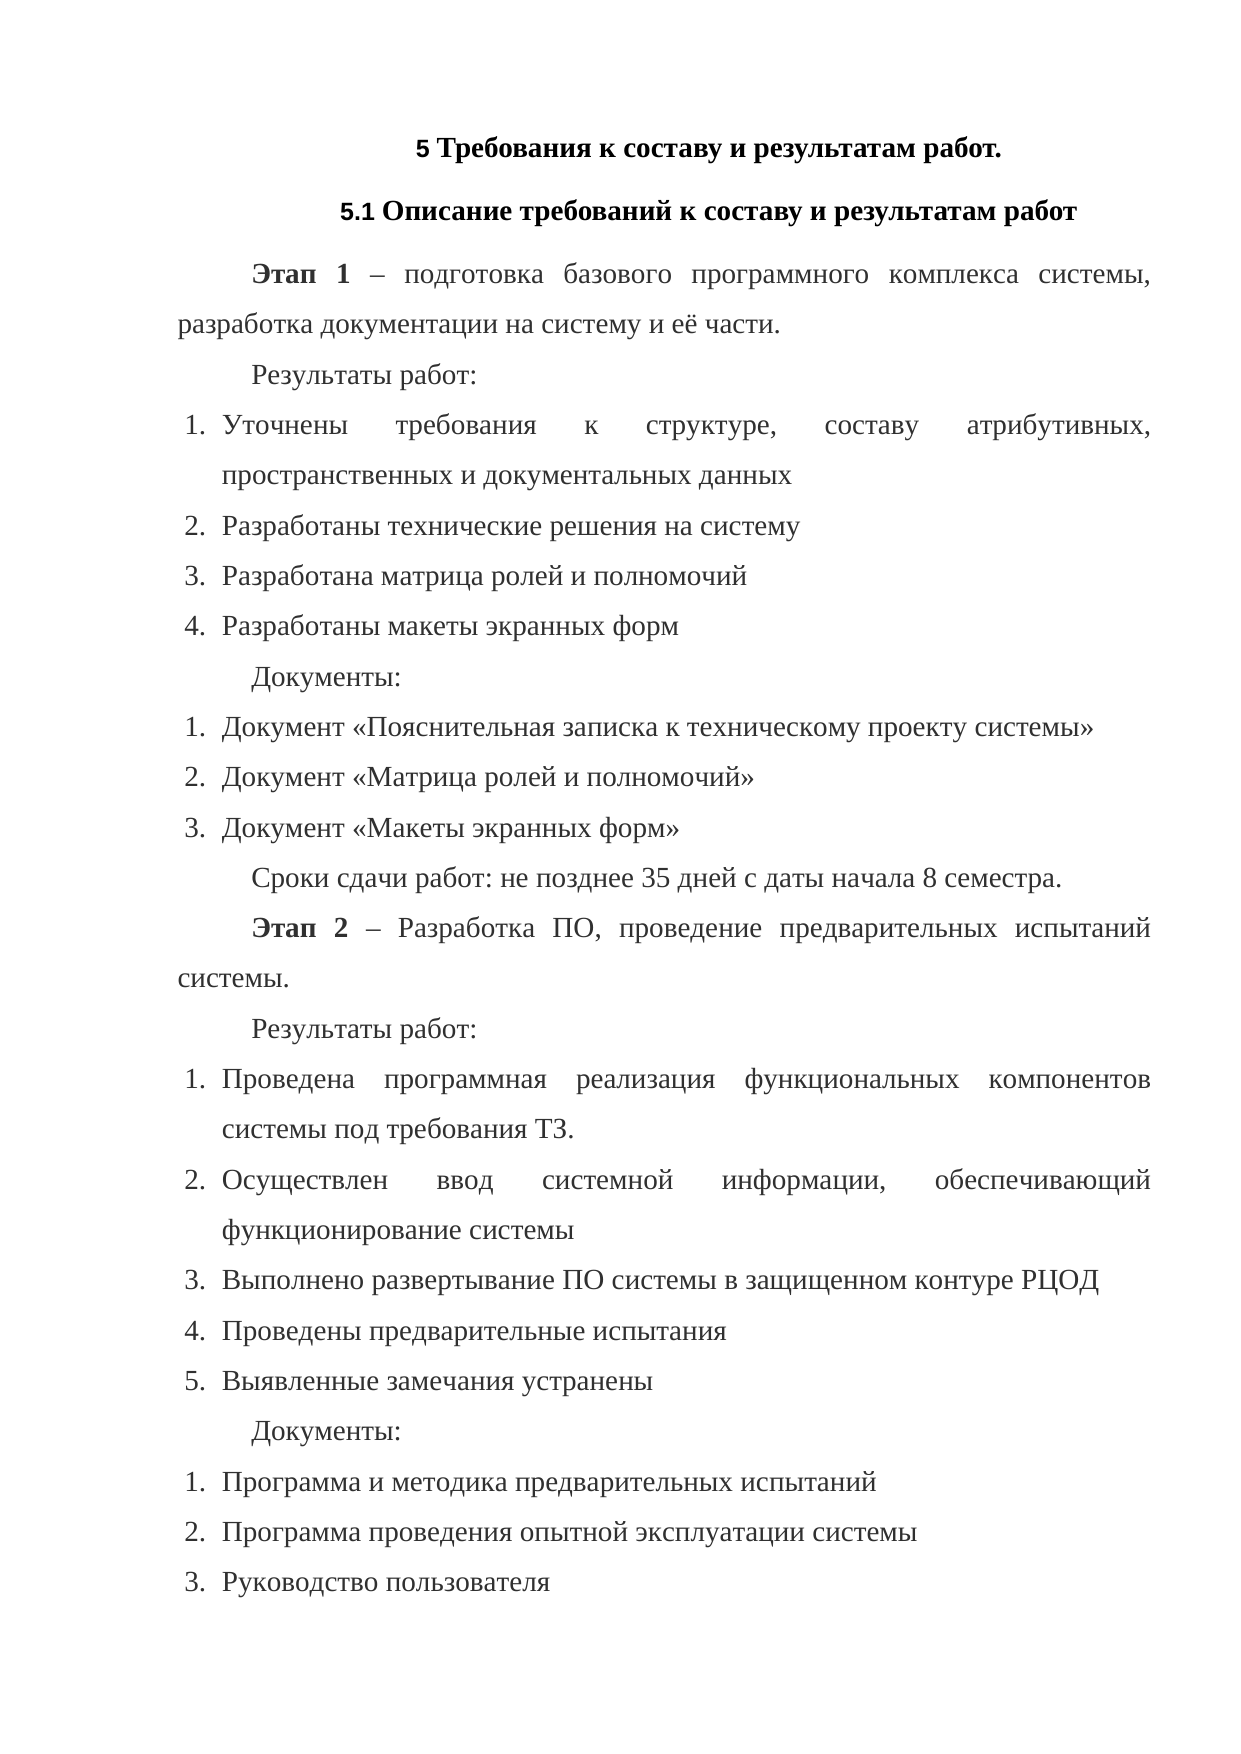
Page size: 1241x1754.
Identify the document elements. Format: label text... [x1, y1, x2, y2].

list Разработаны технические решения на систему [184, 508, 1152, 541]
text Документы: [251, 659, 1152, 692]
list Выявленные замечания устранены [184, 1363, 1152, 1397]
text Сроки сдачи работ: не позднее 35 дней с даты начала 8 семестра. [251, 860, 1152, 893]
list Осуществлен ввод системной информации, обеспечивающий функционирование системы [184, 1162, 1152, 1246]
list Документ «Матрица ролей и полномочий» [184, 759, 1152, 793]
list Программа проведения опытной эксплуатации системы [184, 1514, 1152, 1548]
list Руководство пользователя [184, 1564, 1152, 1598]
list Программа и методика предварительных испытаний [184, 1464, 1152, 1497]
text Этап 2 – Разработка ПО, проведение предварительных испытаний системы. [177, 910, 1152, 994]
list Документ «Пояснительная записка к техническому проекту системы» [184, 709, 1152, 743]
text Требования к составу и результатам работ. [177, 131, 1152, 164]
list Разработана матрица ролей и полномочий [184, 558, 1152, 592]
list Разработаны макеты экранных форм [184, 608, 1152, 642]
text Результаты работ: [177, 357, 1152, 390]
list Документ «Макеты экранных форм» [184, 810, 1152, 843]
text Описание требований к составу и результатам работ [177, 193, 1152, 227]
list Уточнены требования к структуре, составу атрибутивных, пространственных и документальных данных [184, 407, 1152, 491]
list Проведены предварительные испытания [184, 1313, 1152, 1346]
text Результаты работ: [177, 1011, 1152, 1044]
list Проведена программная реализация функциональных компонентов системы под требования ТЗ. [184, 1061, 1152, 1145]
list Выполнено развертывание ПО системы в защищенном контуре РЦОД [184, 1262, 1152, 1296]
text Документы: [251, 1413, 1152, 1447]
text Этап 1 – подготовка базового программного комплекса системы, разработка документации на систему и её части. [177, 256, 1152, 340]
